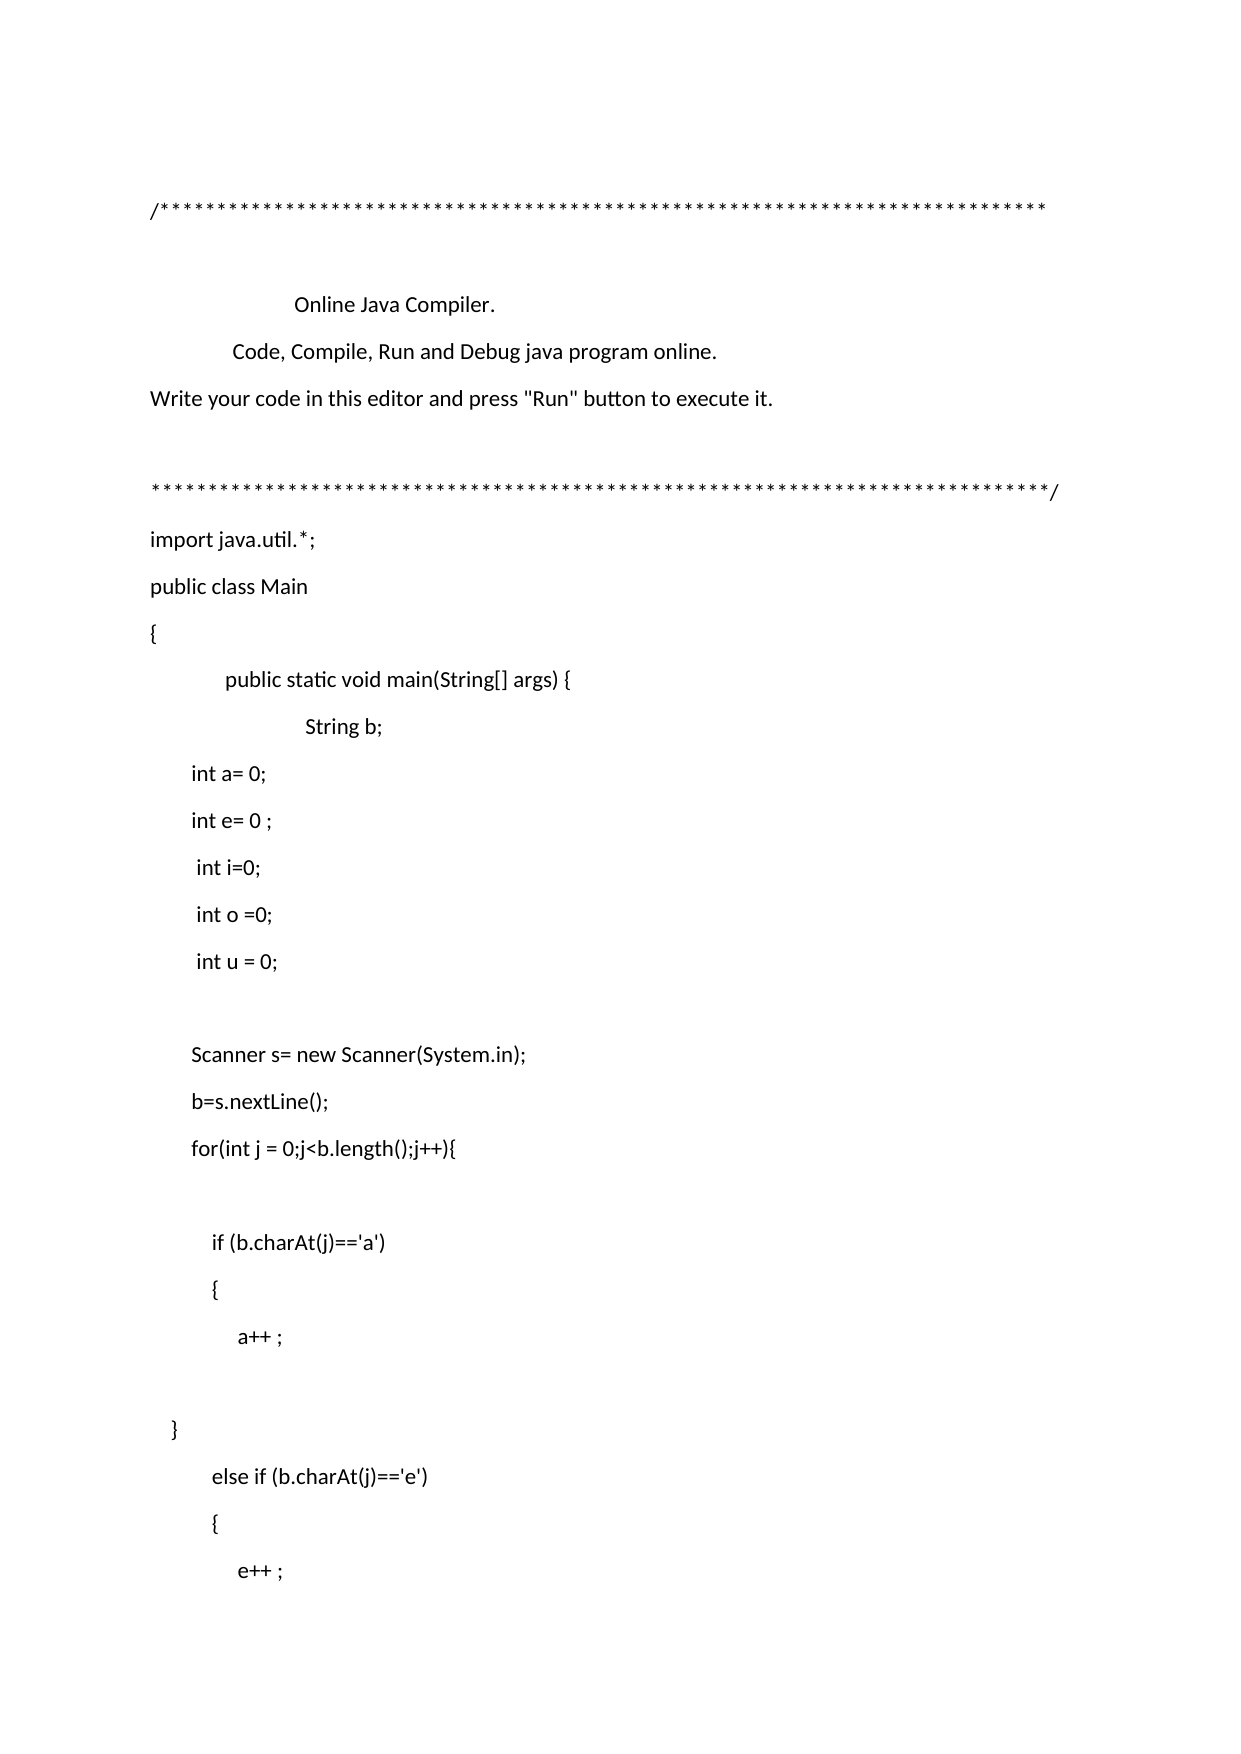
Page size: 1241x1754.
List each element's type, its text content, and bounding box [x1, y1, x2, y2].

text Code, Compile, Run and Debug java program online. [150, 337, 1090, 366]
text *******************************************************************************/ [150, 478, 1090, 506]
text b=s.nextLine(); [150, 1087, 1090, 1116]
text Online Java Compiler. [150, 291, 1090, 319]
text Write your code in this editor and press "Run" button to execute it. [150, 384, 1090, 412]
text String b; [150, 712, 1090, 741]
text int o =0; [150, 900, 1090, 928]
text public static void main(String[] args) { [150, 666, 1090, 694]
text /****************************************************************************** [150, 197, 1090, 225]
text int u = 0; [150, 947, 1090, 975]
text for(int j = 0;j<b.length();j++){ [150, 1134, 1090, 1162]
text public class Main [150, 572, 1090, 600]
text Scanner s= new Scanner(System.in); [150, 1041, 1090, 1069]
text if (b.charAt(j)=='a') [150, 1228, 1090, 1256]
text { [150, 1509, 1090, 1537]
text int e= 0 ; [150, 806, 1090, 834]
text else if (b.charAt(j)=='e') [150, 1462, 1090, 1491]
text int i=0; [150, 853, 1090, 881]
text } [150, 1416, 1090, 1444]
text import java.util.*; [150, 525, 1090, 553]
text int a= 0; [150, 759, 1090, 787]
text a++ ; [150, 1322, 1090, 1350]
text { [150, 619, 1090, 647]
text { [150, 1275, 1090, 1303]
text e++ ; [150, 1556, 1090, 1584]
